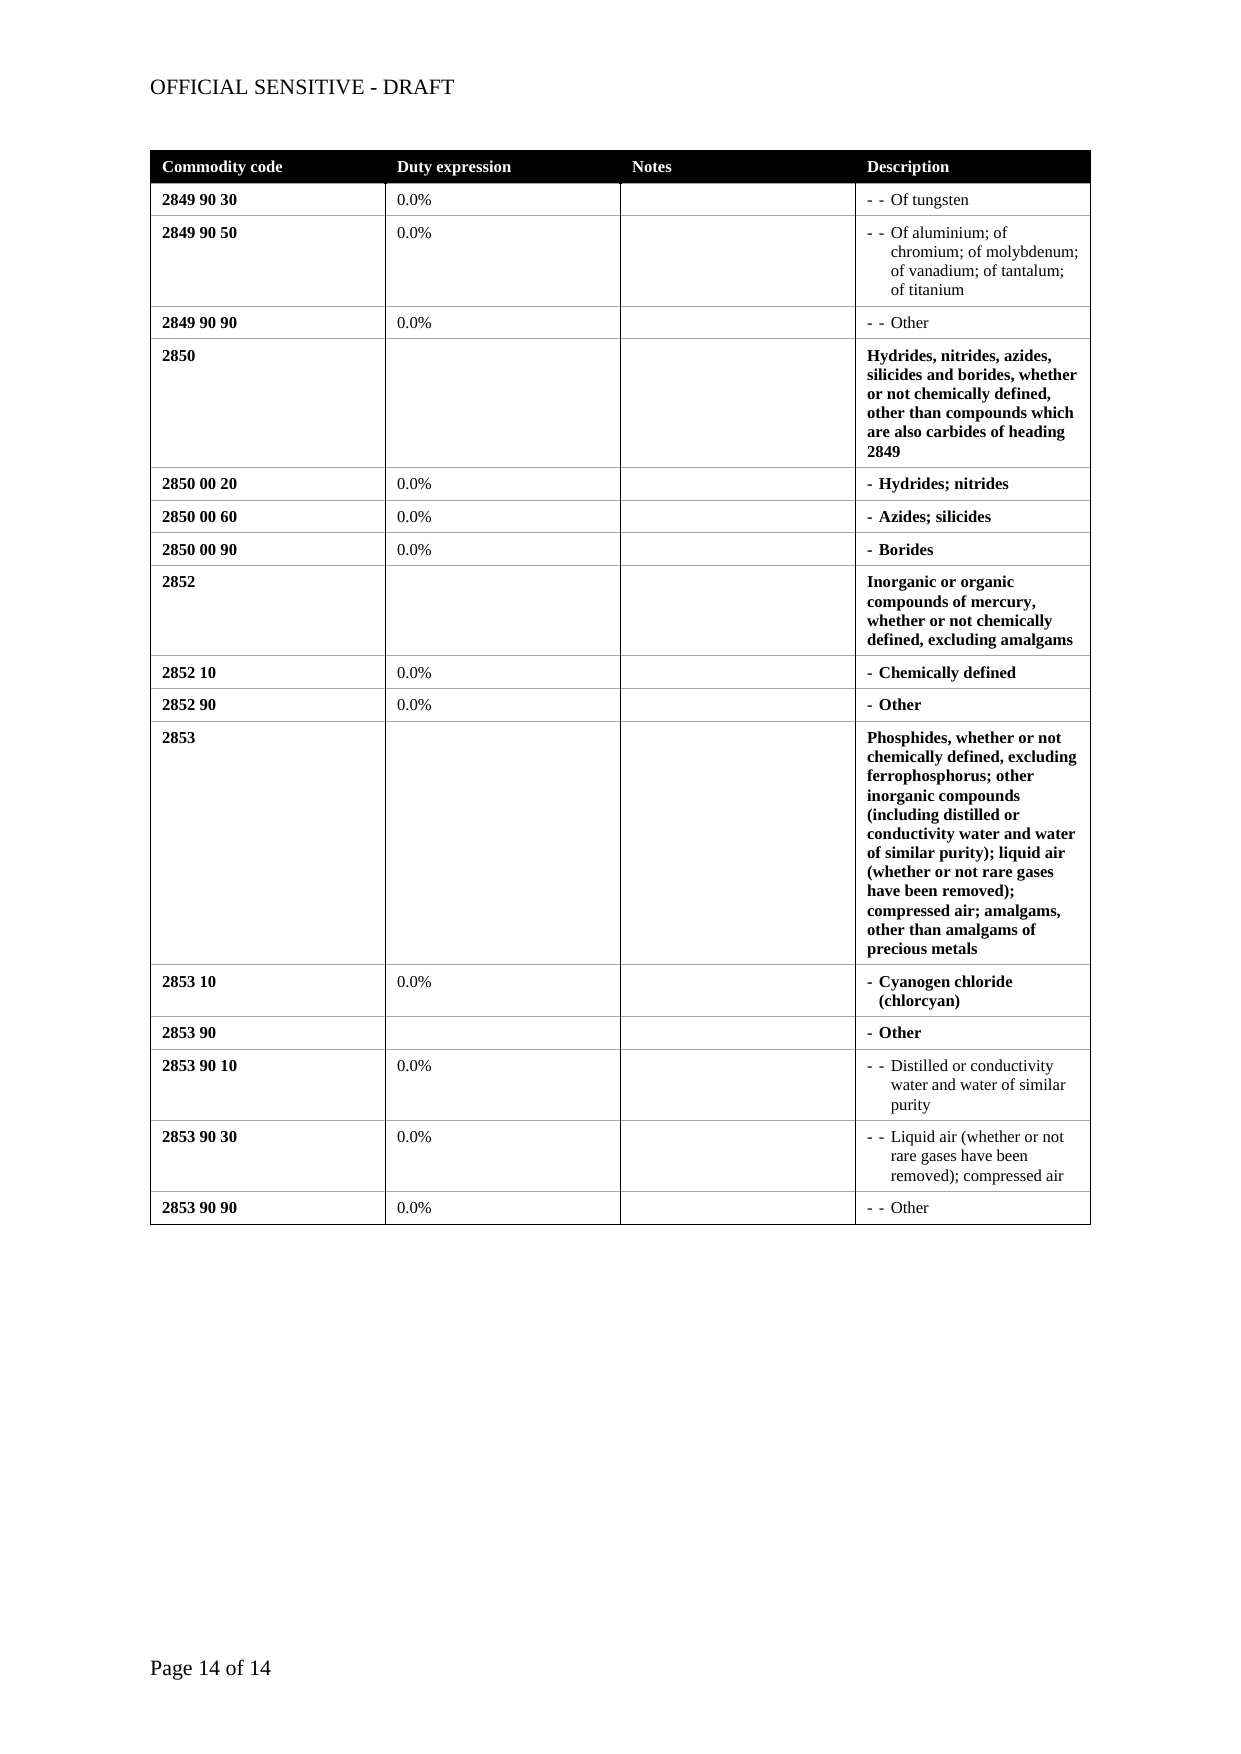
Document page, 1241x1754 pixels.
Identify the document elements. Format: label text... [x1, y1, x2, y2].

table_cell - - Other [856, 307, 1090, 338]
table_cell 0.0% [386, 1192, 620, 1223]
table_cell [386, 339, 620, 467]
table_cell Inorganic or organic compounds of mercury, whether or not chemically defined, excluding amalgams [856, 566, 1090, 655]
table_cell 2853 90 30 [151, 1121, 385, 1191]
table_cell 2850 00 60 [151, 501, 385, 532]
table_cell Hydrides, nitrides, azides, silicides and borides, whether or not chemically defined, other than compounds which are also carbides of heading 2849 [856, 339, 1090, 467]
table_header Notes [622, 151, 856, 183]
table_cell [621, 339, 855, 467]
table_cell [621, 965, 855, 1016]
table_header Description [856, 151, 1090, 183]
table_cell [621, 1017, 855, 1049]
table_cell 2850 00 90 [151, 533, 385, 565]
table_cell 0.0% [386, 656, 620, 688]
table_cell [621, 501, 855, 532]
table_cell 2849 90 90 [151, 307, 385, 338]
table_cell 0.0% [386, 307, 620, 338]
table_cell - - Of aluminium; of chromium; of molybdenum; of vanadium; of tantalum; of titanium [856, 216, 1090, 306]
table_cell 2852 10 [151, 656, 385, 688]
table_cell [621, 566, 855, 655]
table_cell [386, 566, 620, 655]
table_cell 2850 [151, 339, 385, 467]
table_header Commodity code [151, 151, 384, 183]
table_cell 2849 90 50 [151, 216, 385, 306]
table_cell 2852 [151, 566, 385, 655]
table_cell - Other [856, 1017, 1090, 1049]
table_cell - Hydrides; nitrides [856, 468, 1090, 499]
table_cell [621, 307, 855, 338]
table_header Duty expression [387, 151, 619, 183]
table_cell - Azides; silicides [856, 501, 1090, 532]
table_cell 0.0% [386, 501, 620, 532]
table_cell - Other [856, 689, 1090, 721]
table_cell 2850 00 20 [151, 468, 385, 499]
table_cell [621, 1192, 855, 1223]
table_cell 0.0% [386, 1050, 620, 1120]
table_cell Phosphides, whether or not chemically defined, excluding ferrophosphorus; other inorganic compounds (including distilled or conductivity water and water of similar purity); liquid air (whether or not rare gases have been removed); compressed air; amalgams, other than amalgams of precious metals [856, 722, 1090, 964]
table_cell 2849 90 30 [151, 184, 385, 215]
table_cell [621, 216, 855, 306]
table_cell - - Liquid air (whether or not rare gases have been removed); compressed air [856, 1121, 1090, 1191]
table_cell - Chemically defined [856, 656, 1090, 688]
table_cell 0.0% [386, 216, 620, 306]
table_cell 2853 90 10 [151, 1050, 385, 1120]
table_cell [386, 722, 620, 964]
table_cell 2853 90 90 [151, 1192, 385, 1223]
table_cell 0.0% [386, 1121, 620, 1191]
table_cell 0.0% [386, 468, 620, 499]
table_cell [621, 1050, 855, 1120]
table_cell [621, 184, 855, 215]
table_cell 0.0% [386, 184, 620, 215]
table_cell 0.0% [386, 965, 620, 1016]
table_cell 2853 90 [151, 1017, 385, 1049]
table_cell 2853 10 [151, 965, 385, 1016]
table_cell 2853 [151, 722, 385, 964]
table_cell [621, 468, 855, 499]
table_cell [621, 533, 855, 565]
table_cell - - Distilled or conductivity water and water of similar purity [856, 1050, 1090, 1120]
table_cell - - Of tungsten [856, 184, 1090, 215]
table_cell 0.0% [386, 533, 620, 565]
table_cell - Cyanogen chloride (chlorcyan) [856, 965, 1090, 1016]
table_cell [621, 1121, 855, 1191]
table_cell [386, 1017, 620, 1049]
table_cell 2852 90 [151, 689, 385, 721]
table_cell [621, 689, 855, 721]
table_cell [621, 656, 855, 688]
table_cell 0.0% [386, 689, 620, 721]
table_cell - - Other [856, 1192, 1090, 1223]
table_cell [621, 722, 855, 964]
table_cell - Borides [856, 533, 1090, 565]
